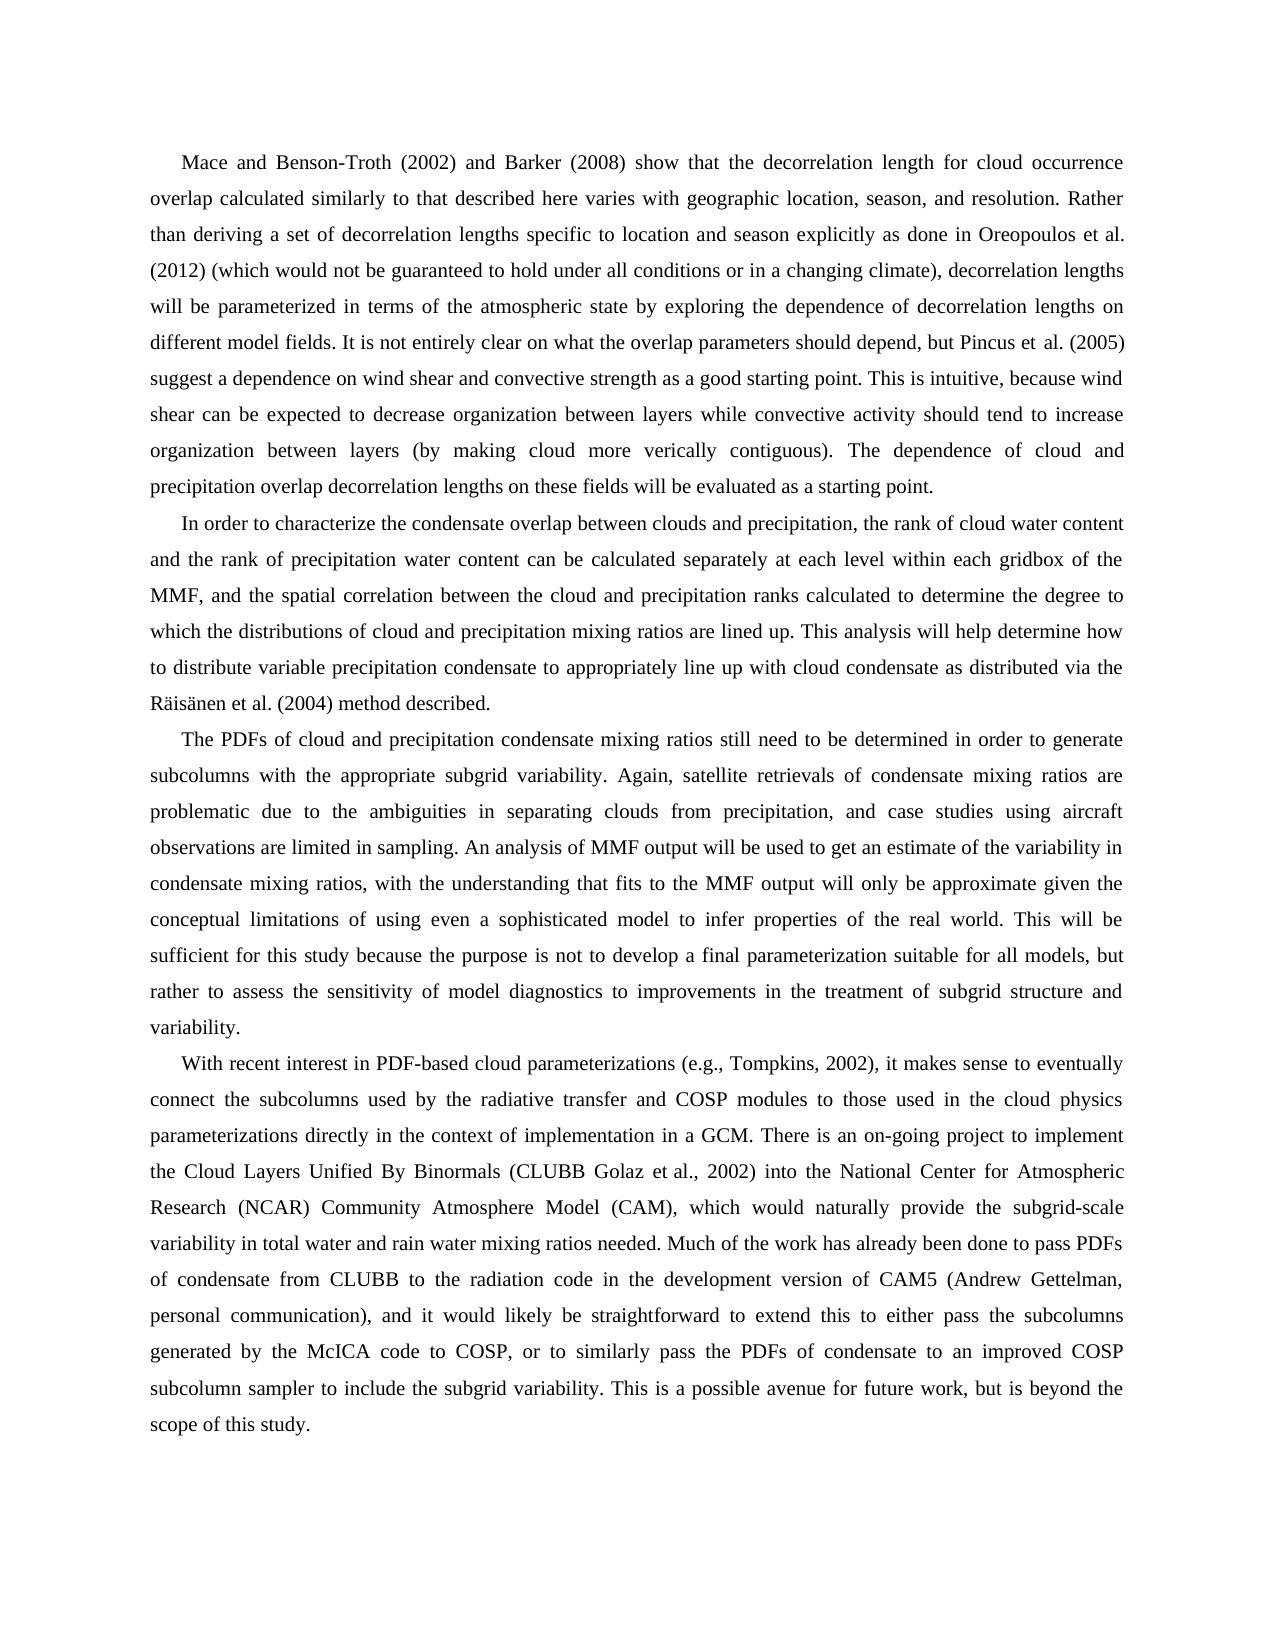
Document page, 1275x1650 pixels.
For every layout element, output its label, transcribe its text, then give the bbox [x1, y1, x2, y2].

text With recent interest in PDF-based cloud parameterizations (e.g., Tompkins, 2002), it makes sense to eventually connect the subcolumns used by the radiative transfer and COSP modules to those used in the cloud physics parameterizations directly in the context of implementation in a GCM. There is an on-going project to implement the Cloud Layers Unified By Binormals (CLUBB Golaz et al., 2002) into the National Center for Atmospheric Research (NCAR) Community Atmosphere Model (CAM), which would naturally provide the subgrid-scale variability in total water and rain water mixing ratios needed. Much of the work has already been done to pass PDFs of condensate from CLUBB to the radiation code in the development version of CAM5 (Andrew Gettelman, personal communication), and it would likely be straightforward to extend this to either pass the subcolumns generated by the McICA code to COSP, or to similarly pass the PDFs of condensate to an improved COSP subcolumn sampler to include the subgrid variability. This is a possible avenue for future work, but is beyond the scope of this study. [150, 1051, 1125, 1436]
text In order to characterize the condensate overlap between clouds and precipitation, the rank of cloud water content and the rank of precipitation water content can be calculated separately at each level within each gridbox of the MMF, and the spatial correlation between the cloud and precipitation ranks calculated to determine the degree to which the distributions of cloud and precipitation mixing ratios are lined up. This analysis will help determine how to distribute variable precipitation condensate to appropriately line up with cloud condensate as distributed via the Räisänen et al. (2004) method described. [150, 510, 1125, 715]
text Mace and Benson-Troth (2002) and Barker (2008) show that the decorrelation length for cloud occurrence overlap calculated similarly to that described here varies with geographic location, season, and resolution. Rather than deriving a set of decorrelation lengths specific to location and season explicitly as done in Oreopoulos et al. (2012) (which would not be guaranteed to hold under all conditions or in a changing climate), decorrelation lengths will be parameterized in terms of the atmospheric state by exploring the dependence of decorrelation lengths on different model fields. It is not entirely clear on what the overlap parameters should depend, but Pincus et al. (2005) suggest a dependence on wind shear and convective strength as a good starting point. This is intuitive, because wind shear can be expected to decrease organization between layers while convective activity should tend to increase organization between layers (by making cloud more verically contiguous). The dependence of cloud and precipitation overlap decorrelation lengths on these fields will be evaluated as a starting point. [150, 150, 1125, 498]
text The PDFs of cloud and precipitation condensate mixing ratios still need to be determined in order to generate subcolumns with the appropriate subgrid variability. Again, satellite retrievals of condensate mixing ratios are problematic due to the ambiguities in separating clouds from precipitation, and case studies using aircraft observations are limited in sampling. An analysis of MMF output will be used to get an estimate of the variability in condensate mixing ratios, with the understanding that fits to the MMF output will only be approximate given the conceptual limitations of using even a sophisticated model to infer properties of the real world. This will be sufficient for this study because the purpose is not to develop a final parameterization suitable for all models, but rather to assess the sensitivity of model diagnostics to improvements in the treatment of subgrid structure and variability. [150, 727, 1125, 1039]
